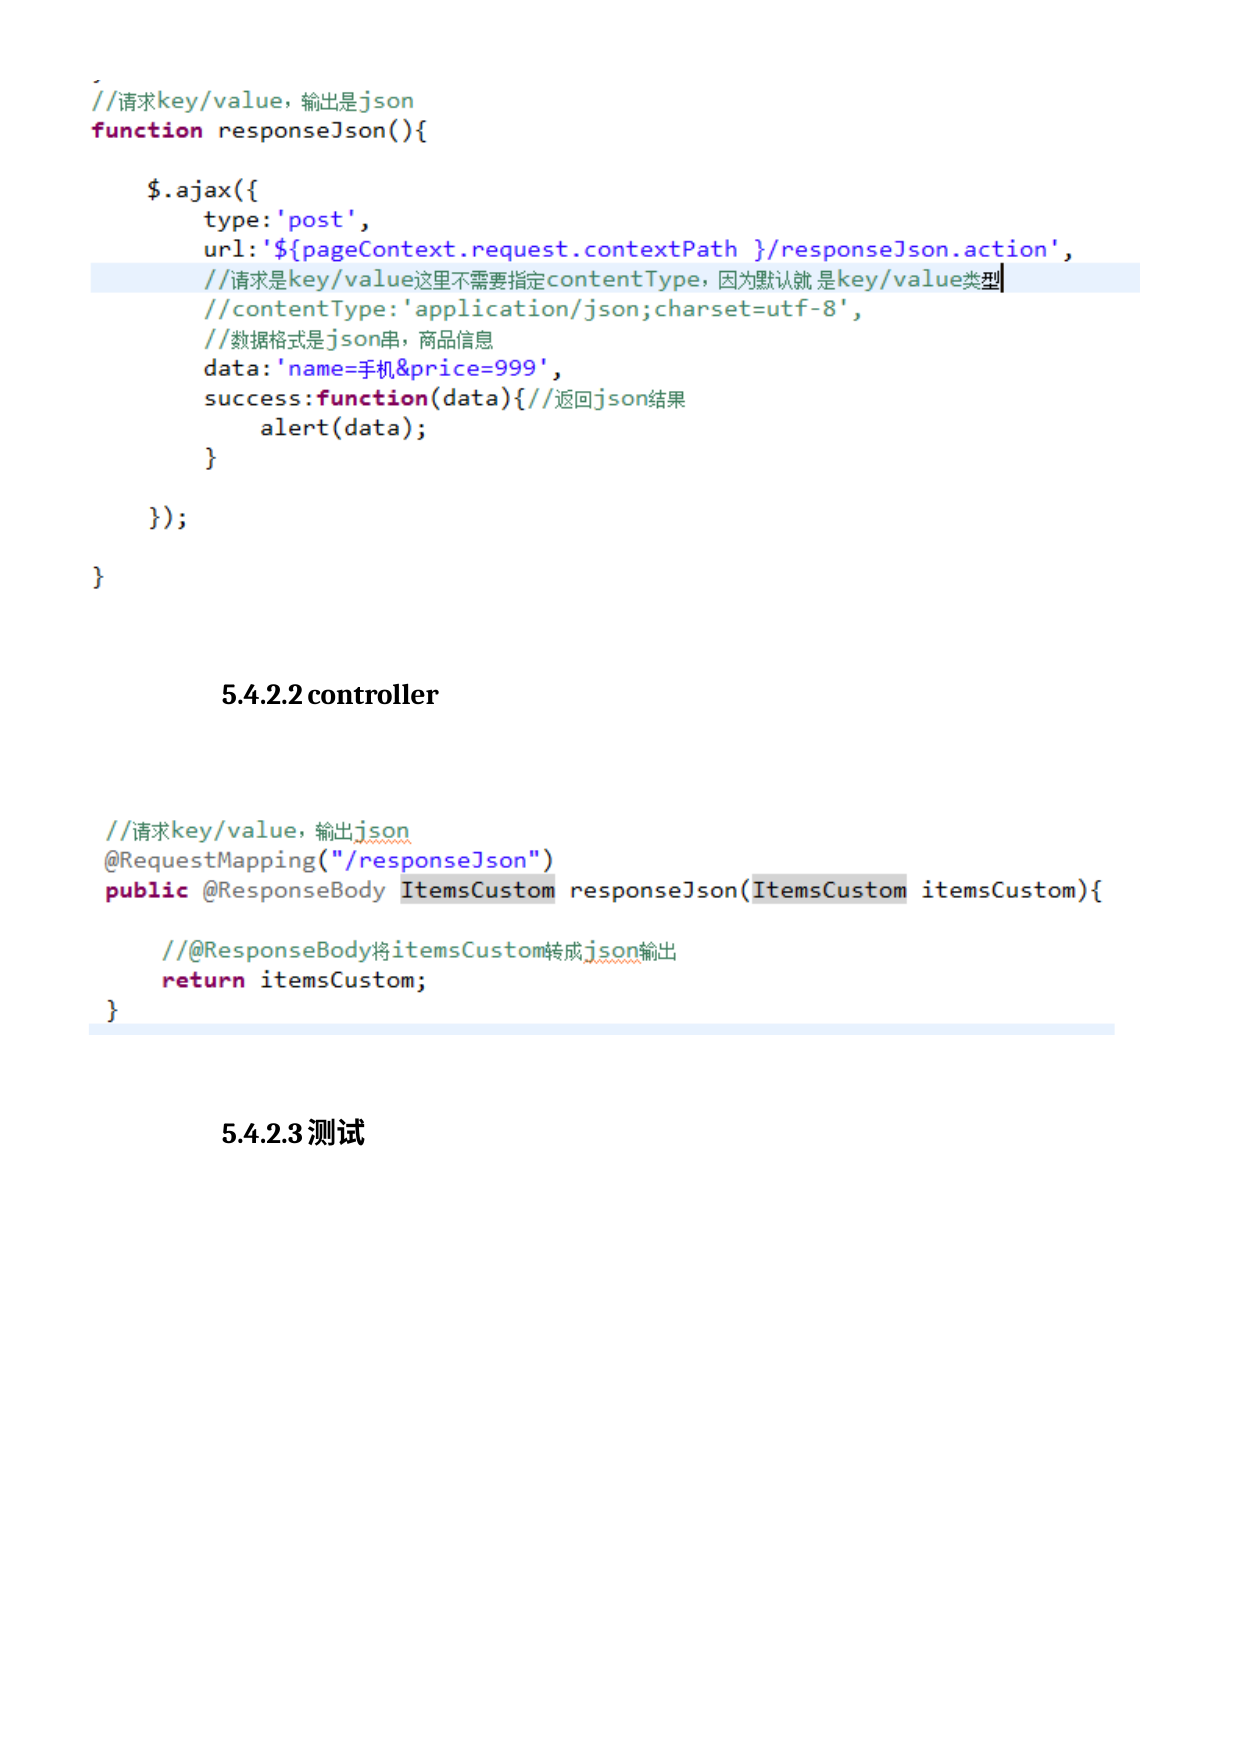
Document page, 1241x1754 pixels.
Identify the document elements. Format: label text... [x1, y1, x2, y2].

subtitle 测试 [222, 1098, 1167, 1163]
picture [88, 808, 1115, 1035]
subtitle controller [222, 662, 1167, 727]
picture [88, 80, 1140, 592]
